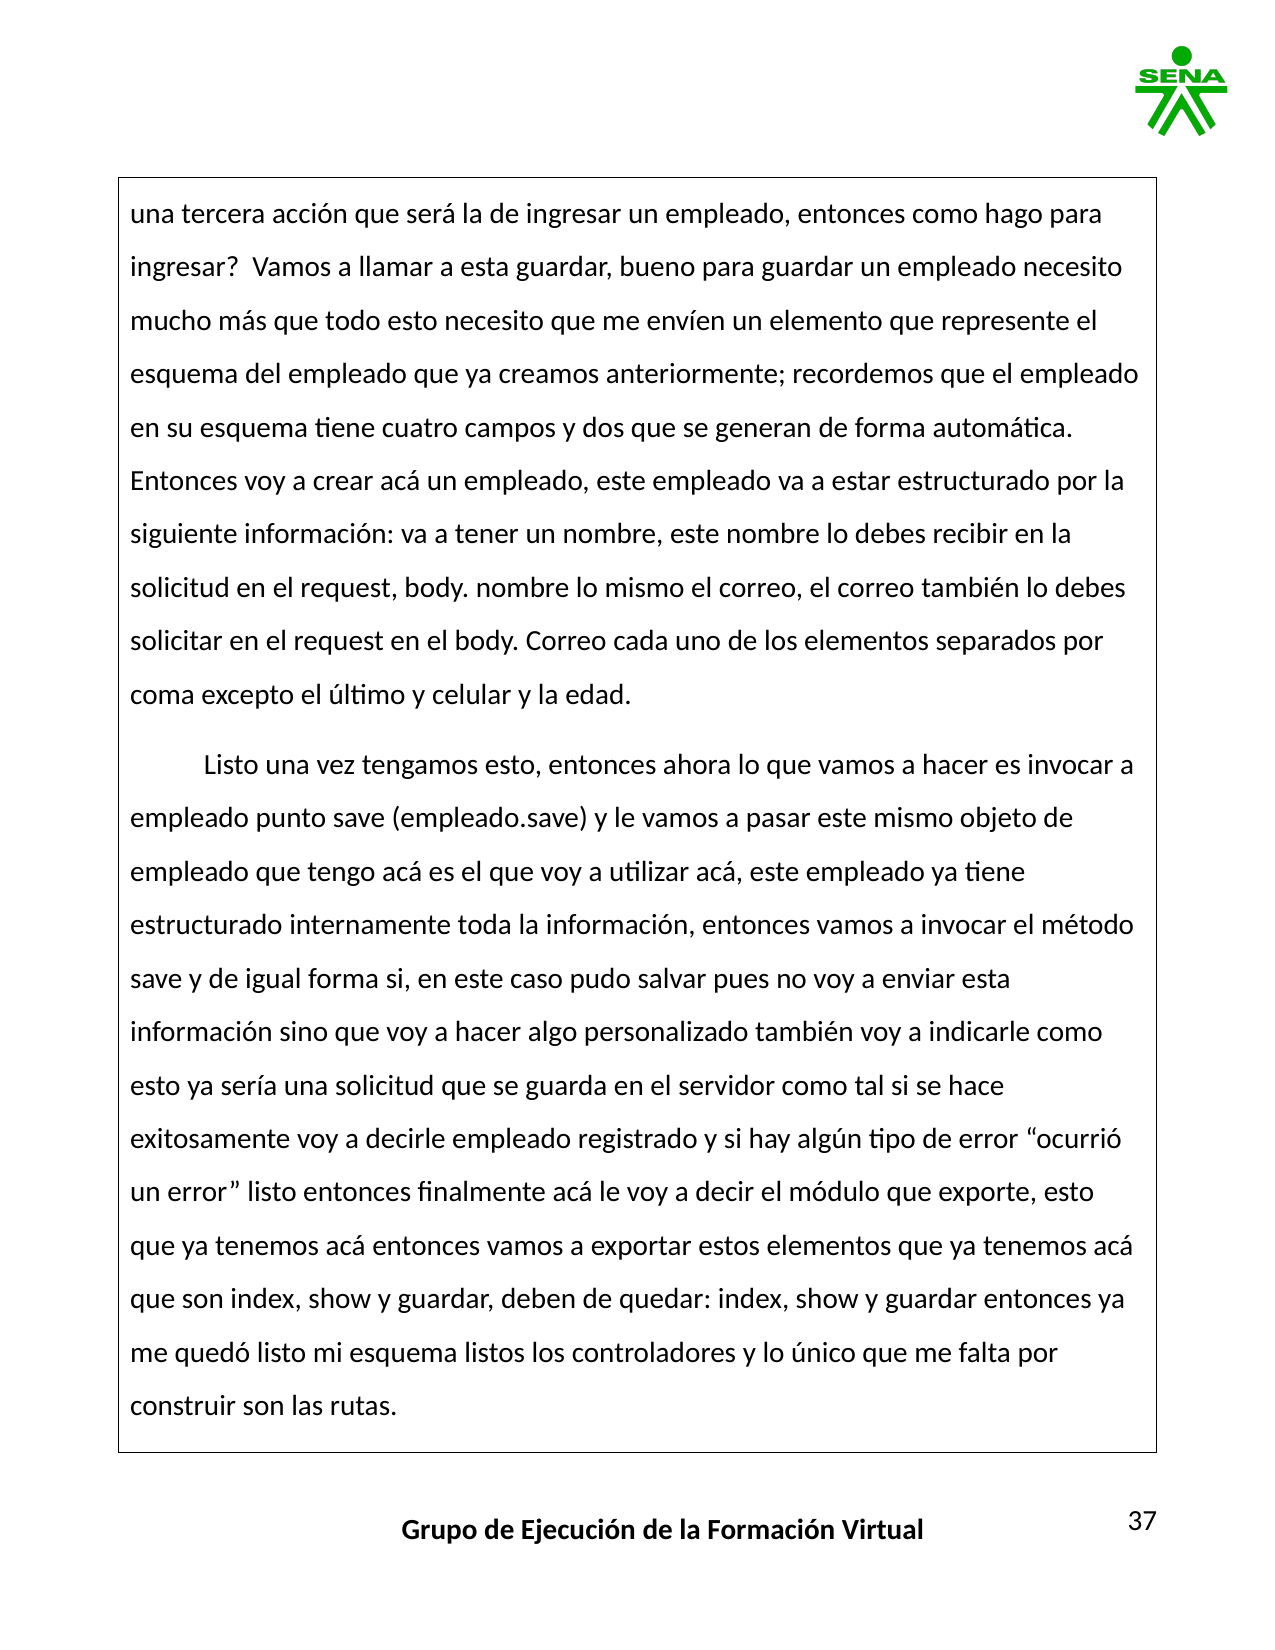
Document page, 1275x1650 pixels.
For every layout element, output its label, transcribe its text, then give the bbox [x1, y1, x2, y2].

picture [1135, 46, 1228, 136]
